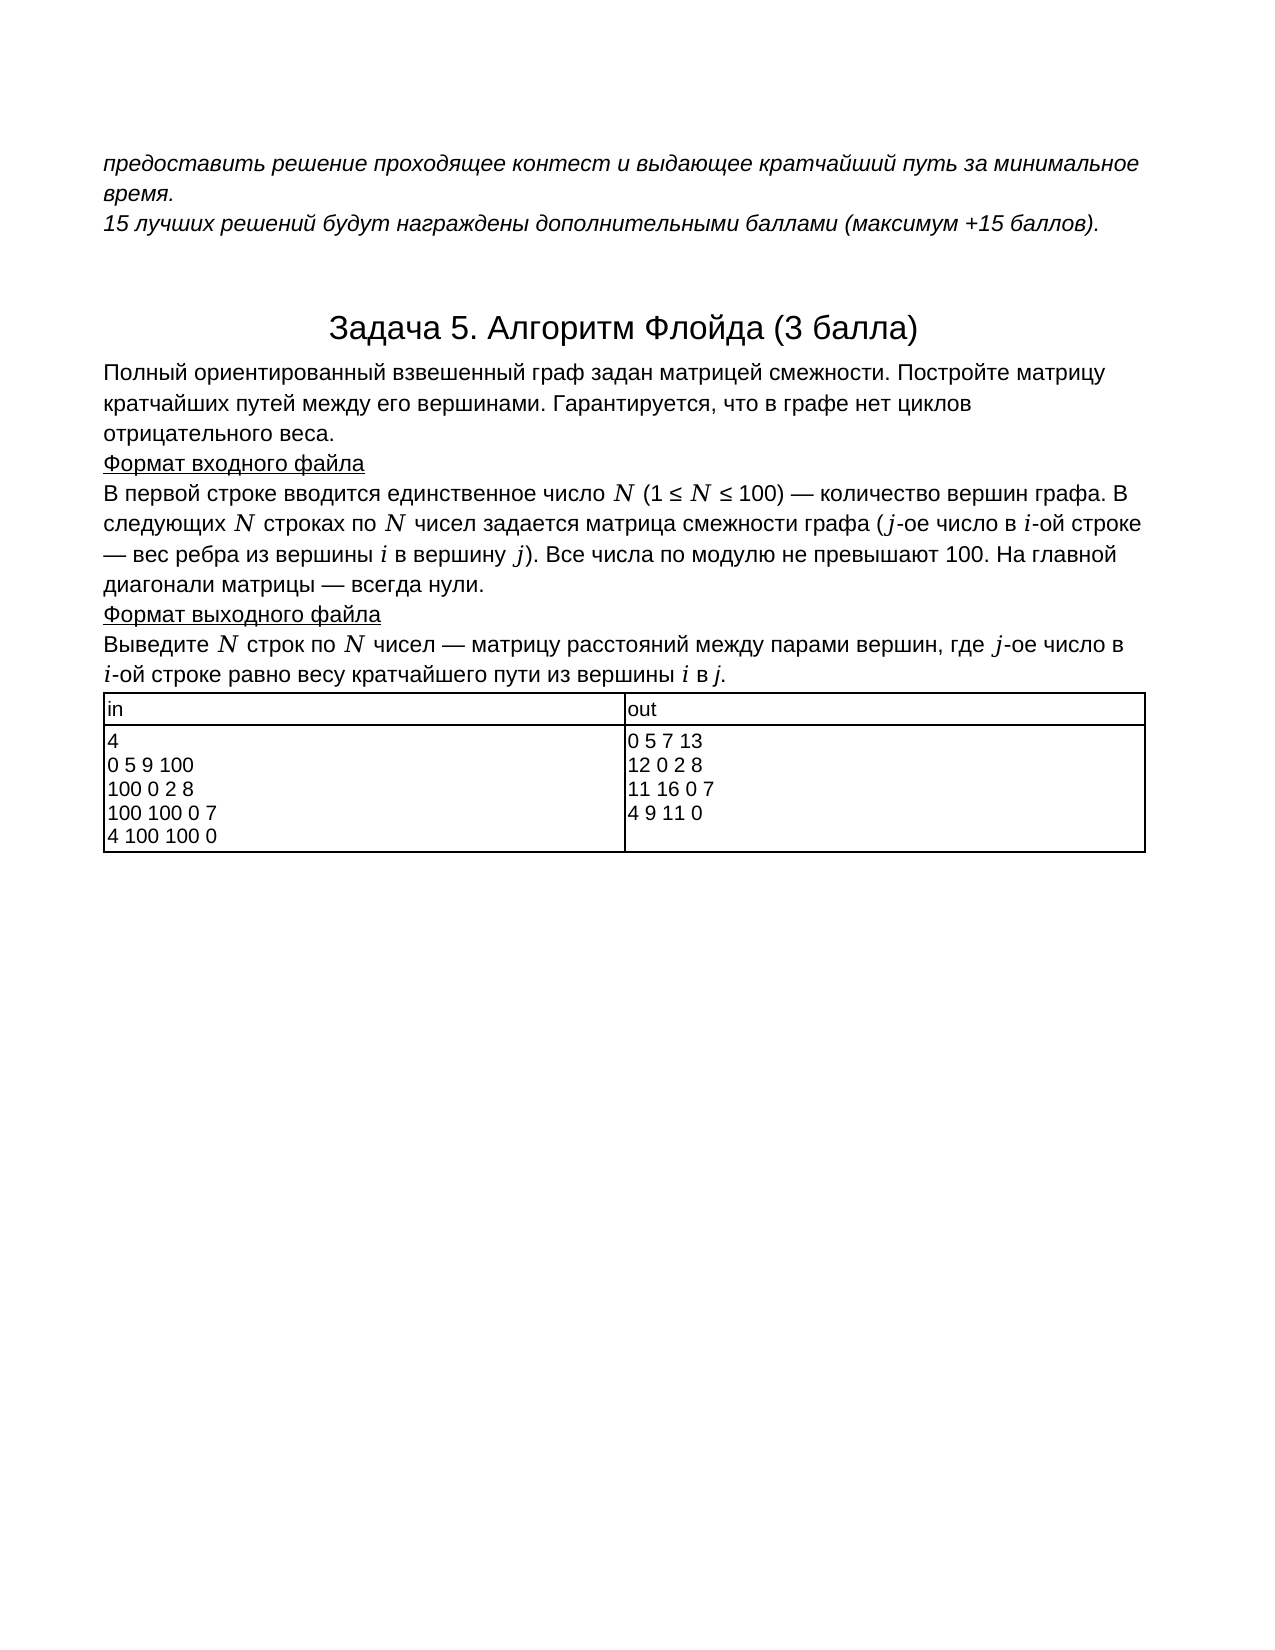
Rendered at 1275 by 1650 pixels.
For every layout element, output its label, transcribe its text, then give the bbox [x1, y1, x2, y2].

text Формат входного файла [103, 450, 1144, 476]
text Выведите 𝑁 строк по 𝑁 чисел — матрицу расстояний между парами вершин, где 𝑗-ое число в 𝑖-ой строке равно весу кратчайшего пути из вершины 𝑖 в j. [103, 631, 1144, 688]
text Формат выходного файла [103, 601, 1144, 627]
table_header in [105, 694, 624, 723]
text В первой строке вводится единственное число 𝑁 (1 ≤ 𝑁 ≤ 100) — количество вершин графа. В следующих 𝑁 строках по 𝑁 чисел задается матрица смежности графа (𝑗-ое число в 𝑖-ой строке — вес ребра из вершины 𝑖 в вершину 𝑗). Все числа по модулю не превышают 100. На главной диагонали матрицы — всегда нули. [103, 480, 1144, 597]
text Полный ориентированный взвешенный граф задан матрицей смежности. Постройте матрицу кратчайших путей между его вершинами. Гарантируется, что в графе нет циклов отрицательного веса. [103, 359, 1144, 446]
subtitle Задача 5. Алгоритм Флойда (3 балла) [103, 308, 1144, 347]
table_header out [626, 694, 1144, 723]
text 15 лучших решений будут награждены дополнительными баллами (максимум +15 баллов). [103, 210, 1144, 237]
table_cell 4 0 5 9 100 100 0 2 8 100 100 0 7 4 100 100 0 [105, 726, 624, 851]
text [103, 150, 1144, 207]
table_cell 0 5 7 13 12 0 2 8 11 16 0 7 4 9 11 0 [626, 726, 1144, 851]
